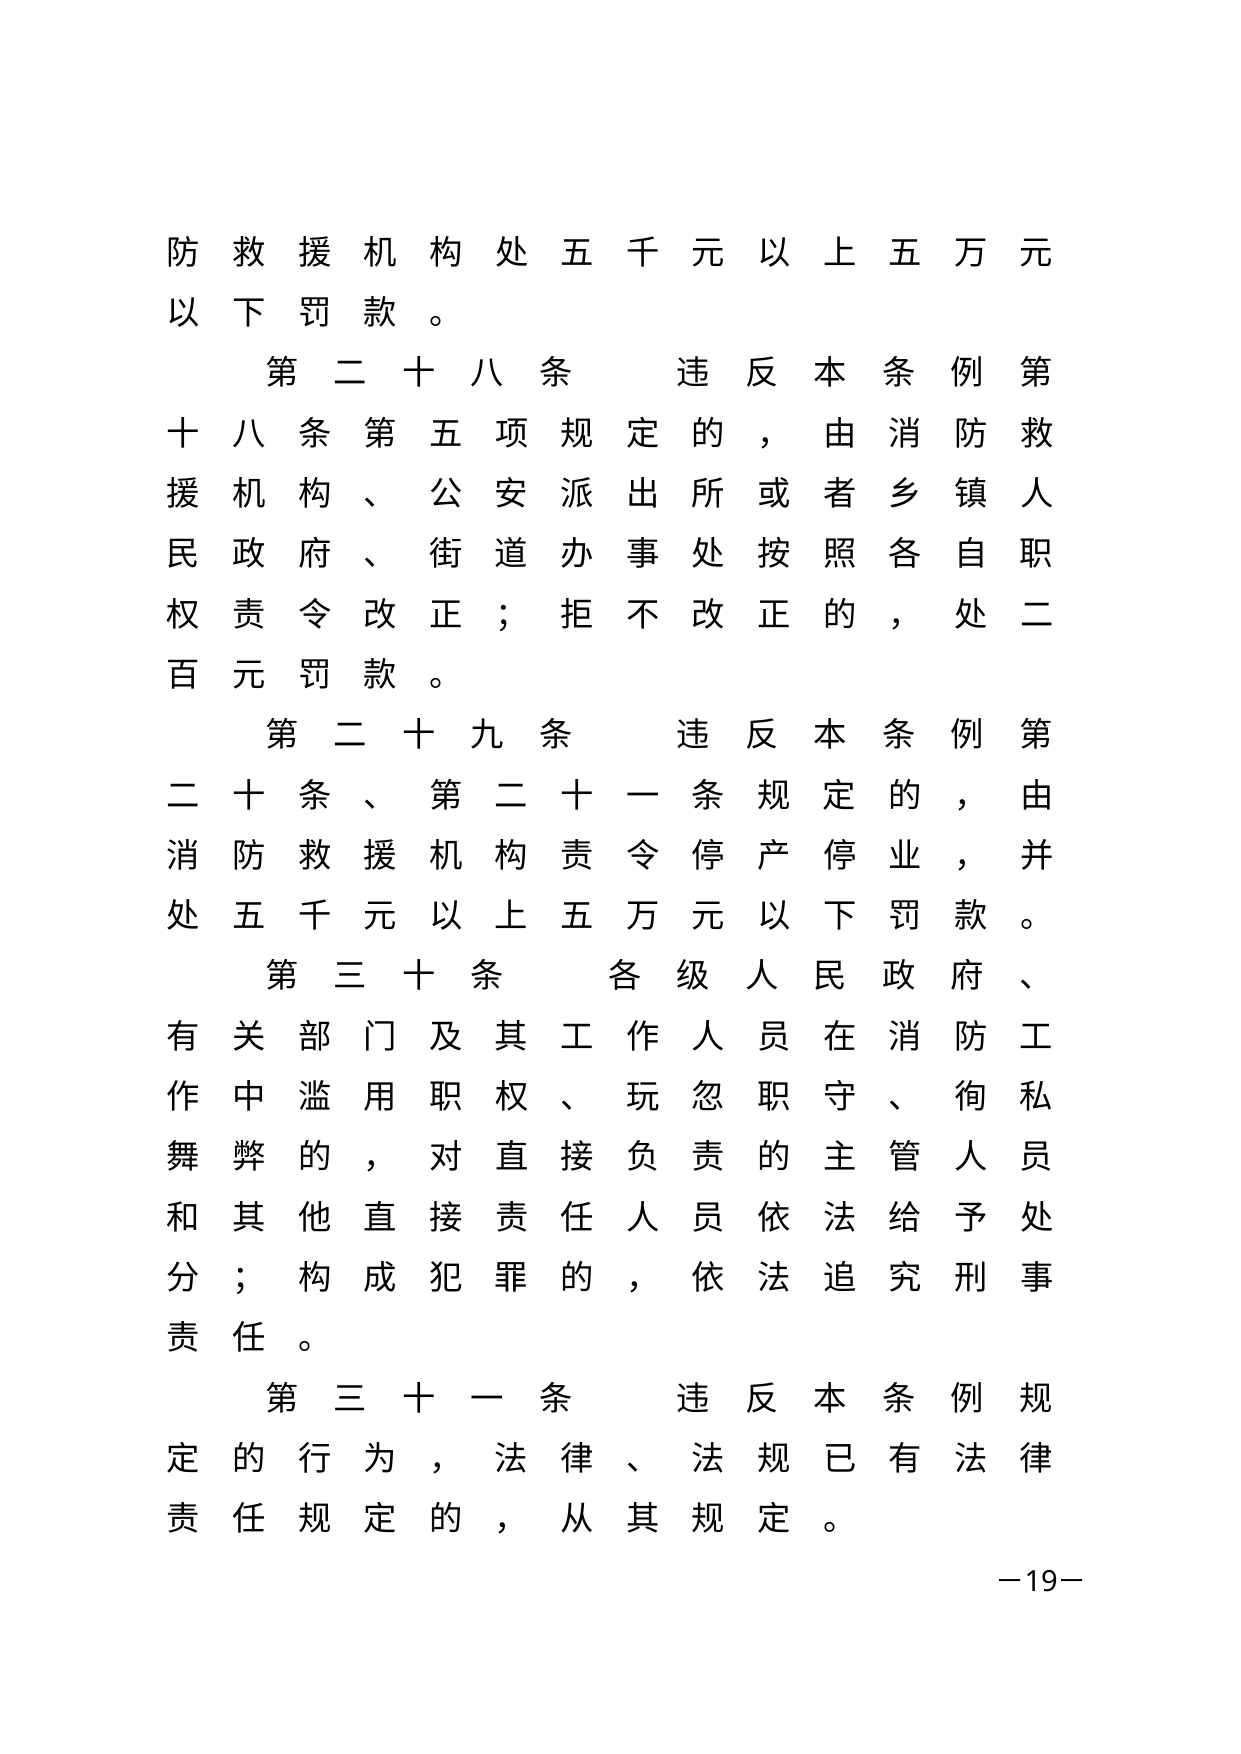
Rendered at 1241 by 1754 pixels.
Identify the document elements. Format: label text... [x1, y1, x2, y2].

text 第三十一条 违反本条例规定的行为，法律、法规已有法律责任规定的，从其规定。 [167, 1365, 1085, 1546]
text 第二十八条 违反本条例第十八条第五项规定的，由消防救援机构、公安派出所或者乡镇人民政府、街道办事处按照各自职权责令改正；拒不改正的，处二百元罚款。 [167, 340, 1085, 702]
text 第二十九条 违反本条例第二十条、第二十一条规定的，由消防救援机构责令停产停业，并处五千元以上五万元以下罚款。 [167, 702, 1085, 943]
text 第二十七条 违反本条例第十四条第二款规定的，由住房城乡建设部门、消防救援机构按照各自职权责令限期改正；逾期不改正的，由城市管理部门或者消防救援机构处五千元以上五万元以下罚款。 [167, 219, 1085, 340]
text 第三十条 各级人民政府、有关部门及其工作人员在消防工作中滥用职权、玩忽职守、徇私舞弊的，对直接负责的主管人员和其他直接责任人员依法给予处分；构成犯罪的，依法追究刑事责任。 [167, 943, 1085, 1365]
